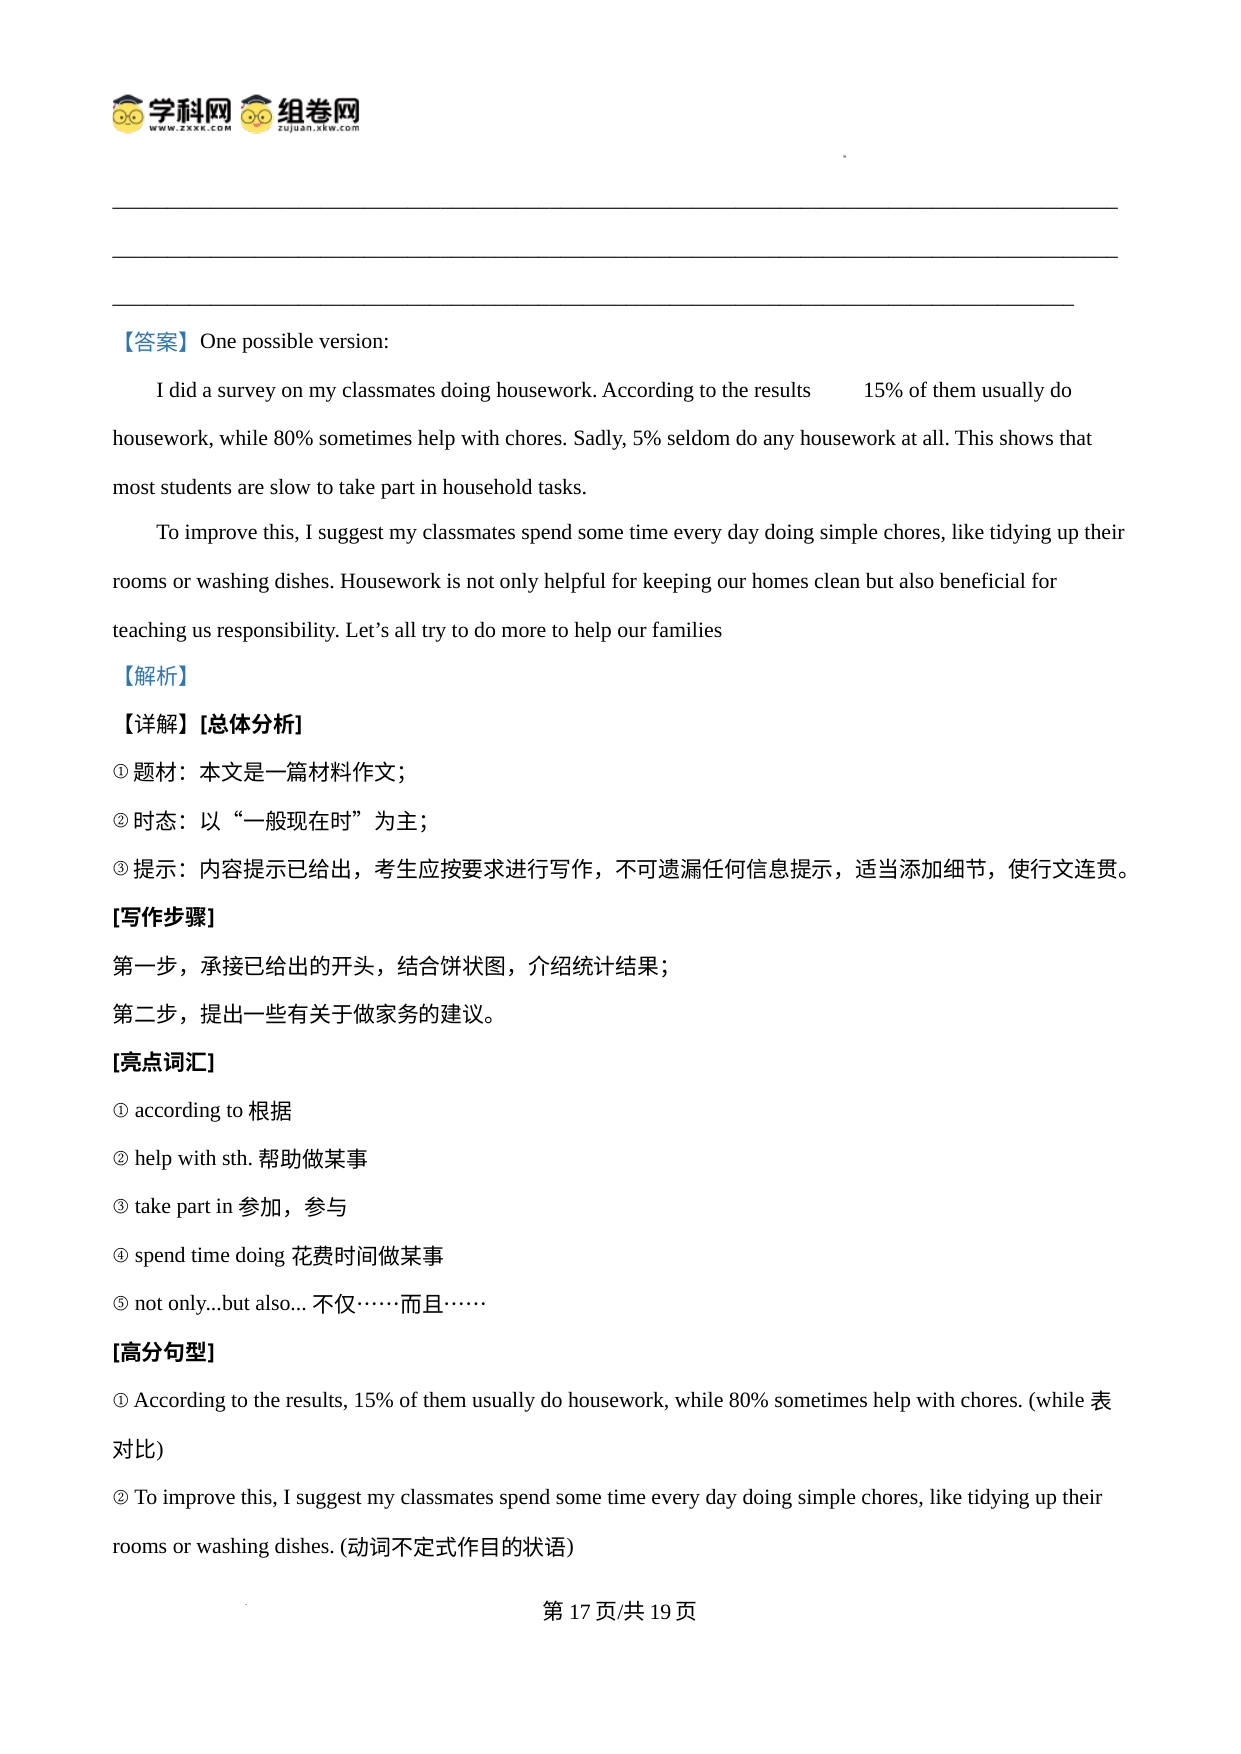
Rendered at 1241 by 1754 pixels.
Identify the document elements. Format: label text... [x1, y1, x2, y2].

picture [112, 90, 231, 138]
text [写作步骤] [112, 900, 1128, 932]
text ①题材：本文是一篇材料作文； [112, 755, 1128, 787]
text I did a survey on my classmates doing housework. According to the results 15% of them usually do housework, while 80% sometimes help with chores. Sadly, 5% seldom do any housework at all. This shows that most students are slow to take part in household tasks. [112, 373, 1128, 503]
text ① According to the results, 15% of them usually do housework, while 80% sometimes help with chores. (while表对比) [112, 1383, 1128, 1464]
text 【解析】 [112, 658, 1128, 691]
text ③ take part in 参加，参与 [112, 1190, 1128, 1222]
text ② help with sth. 帮助做某事 [112, 1142, 1128, 1174]
text 第一步，承接已给出的开头，结合饼状图，介绍统计结果； [112, 948, 1128, 981]
text [高分句型] [112, 1335, 1128, 1367]
text ① according to 根据 [112, 1093, 1128, 1126]
text 【详解】[总体分析] [112, 707, 1128, 739]
text To improve this, I suggest my classmates spend some time every day doing simple chores, like tidying up their rooms or washing dishes. Housework is not only helpful for keeping our homes clean but also beneficial for teaching us responsibility. Let’s all try to do more to help our families [112, 516, 1128, 646]
text ② To improve this, I suggest my classmates spend some time every day doing simple chores, like tidying up their rooms or washing dishes. (动词不定式作目的状语) [112, 1480, 1128, 1562]
picture [240, 90, 360, 138]
text ②时态：以“一般现在时”为主； [112, 803, 1128, 836]
text 【答案】One possible version: [112, 325, 1128, 357]
text ⑤ not only...but also... 不仅……而且…… [112, 1287, 1128, 1319]
text 第二步，提出一些有关于做家务的建议。 [112, 997, 1128, 1029]
text ③提示：内容提示已给出，考生应按要求进行写作，不可遗漏任何信息提示，适当添加细节，使行文连贯。 [112, 852, 1128, 884]
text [112, 182, 1128, 312]
text [亮点词汇] [112, 1045, 1128, 1077]
text ④ spend time doing 花费时间做某事 [112, 1238, 1128, 1271]
